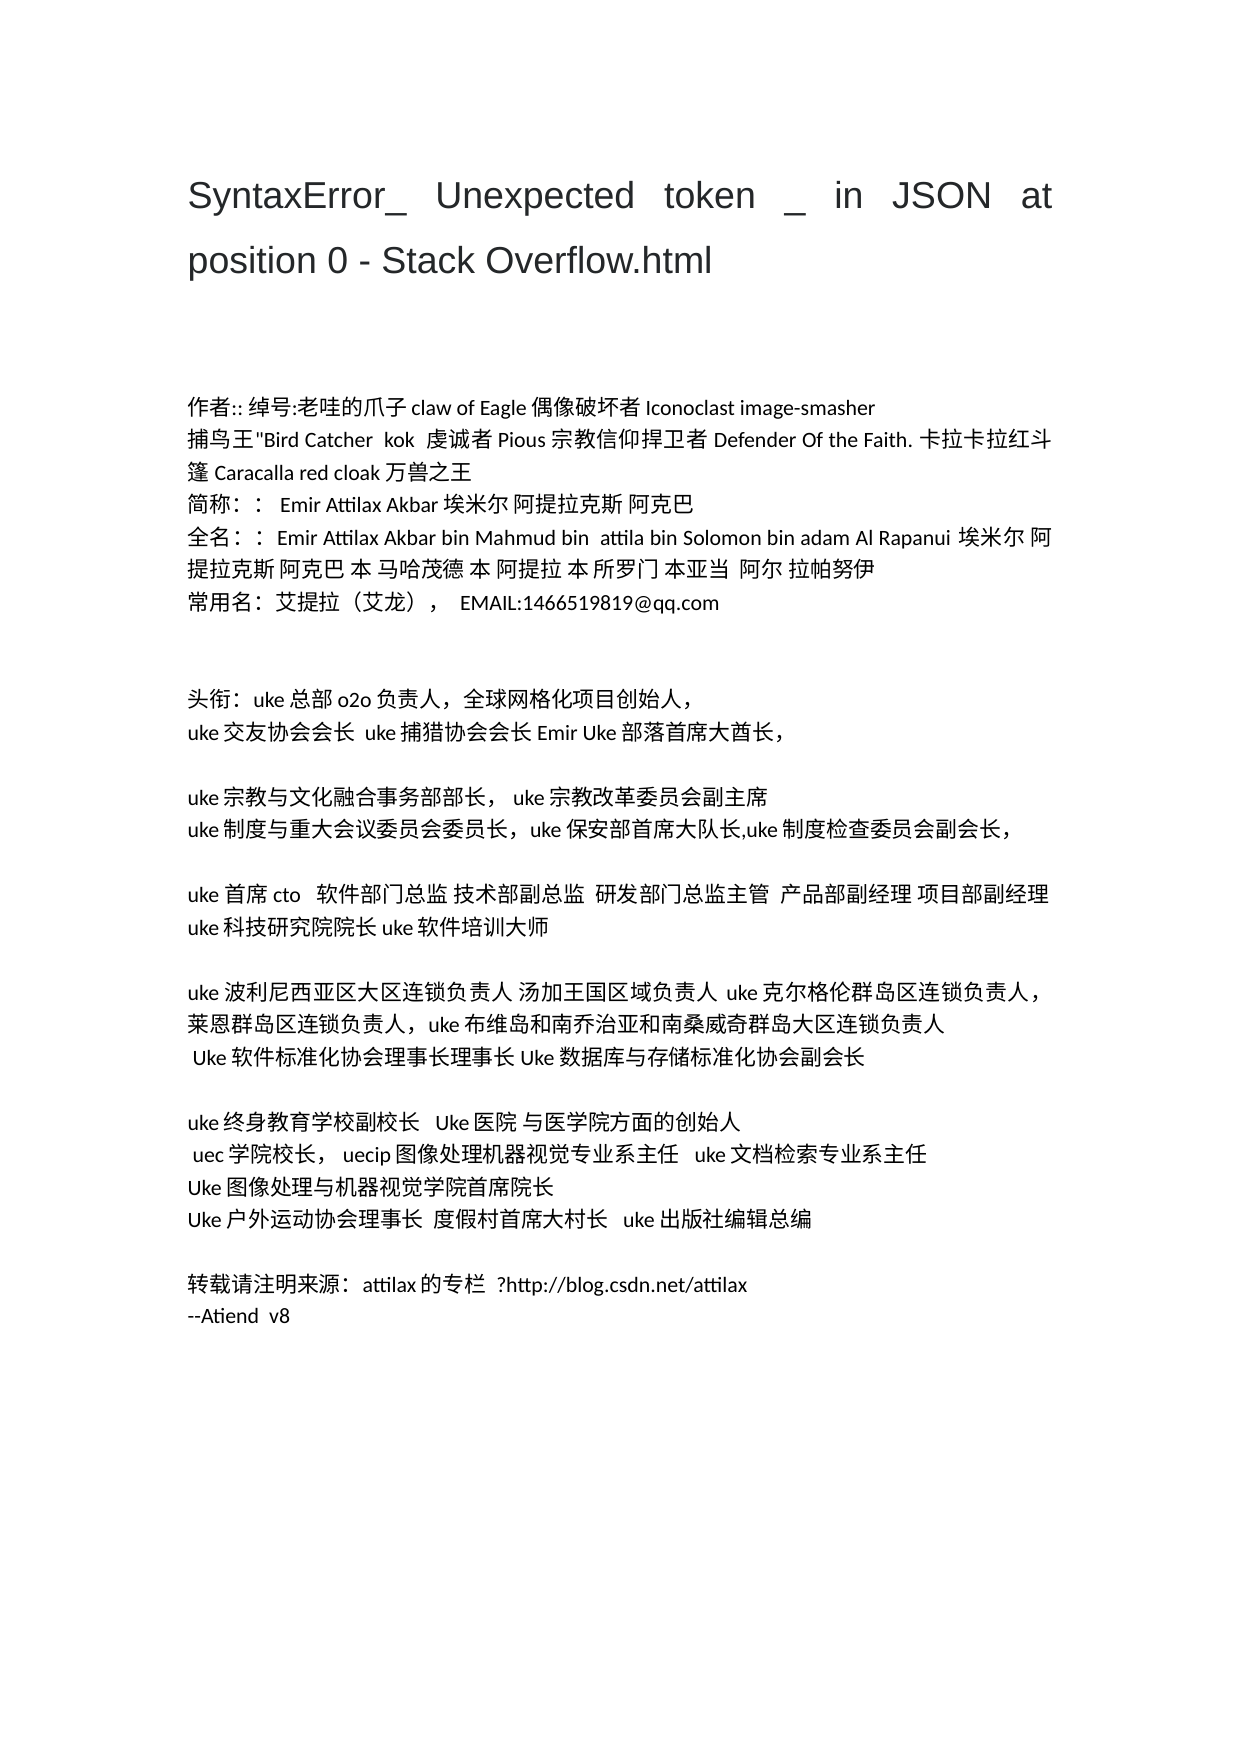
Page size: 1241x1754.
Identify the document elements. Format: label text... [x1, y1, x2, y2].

text uke波利尼西亚区大区连锁负责人 汤加王国区域负责人 uke克尔格伦群岛区连锁负责人，莱恩群岛区连锁负责人，uke布维岛和南乔治亚和南桑威奇群岛大区连锁负责人 [187, 974, 1053, 1039]
text uke宗教与文化融合事务部部长， uke宗教改革委员会副主席 [187, 779, 1053, 812]
text Uke图像处理与机器视觉学院首席院长 [187, 1169, 1053, 1202]
text 转载请注明来源：attilax的专栏 ?http://blog.csdn.net/attilax [187, 1267, 1053, 1299]
text uke终身教育学校副校长 Uke医院 与医学院方面的创始人 [187, 1104, 1053, 1137]
text 捕鸟王"Bird Catcher kok 虔诚者Pious 宗教信仰捍卫者 Defender Of the Faith. 卡拉卡拉红斗篷 Caracalla red cloak 万兽之王 [187, 422, 1053, 487]
text 作者:: 绰号:老哇的爪子claw of Eagle 偶像破坏者Iconoclast image-smasher [187, 389, 1053, 422]
text Uke软件标准化协会理事长理事长 Uke 数据库与存储标准化协会副会长 [187, 1039, 1053, 1072]
text Uke 户外运动协会理事长 度假村首席大村长 uke出版社编辑总编 [187, 1202, 1053, 1234]
text uke制度与重大会议委员会委员长，uke保安部首席大队长,uke制度检查委员会副会长， [187, 812, 1053, 844]
text 头衔：uke总部o2o负责人，全球网格化项目创始人， [187, 682, 1053, 714]
text uke交友协会会长 uke捕猎协会会长 Emir Uke部落首席大酋长， [187, 714, 1053, 747]
text 简称：： Emir Attilax Akbar 埃米尔 阿提拉克斯 阿克巴 [187, 487, 1053, 519]
text uke 首席cto 软件部门总监 技术部副总监 研发部门总监主管 产品部副经理 项目部副经理 uke科技研究院院长 uke软件培训大师 [187, 877, 1053, 942]
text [187, 162, 1053, 292]
text 常用名：艾提拉（艾龙）， EMAIL:1466519819@qq.com [187, 584, 1053, 617]
text 全名：：Emir Attilax Akbar bin Mahmud bin attila bin Solomon bin adam Al Rapanui 埃米尔 阿提拉克斯 阿克巴 本 马哈茂德 本 阿提拉 本 所罗门 本亚当 阿尔 拉帕努伊 [187, 519, 1053, 584]
text uec学院校长， uecip图像处理机器视觉专业系主任 uke文档检索专业系主任 [187, 1137, 1053, 1169]
text --Atiend v8 [187, 1299, 1053, 1332]
